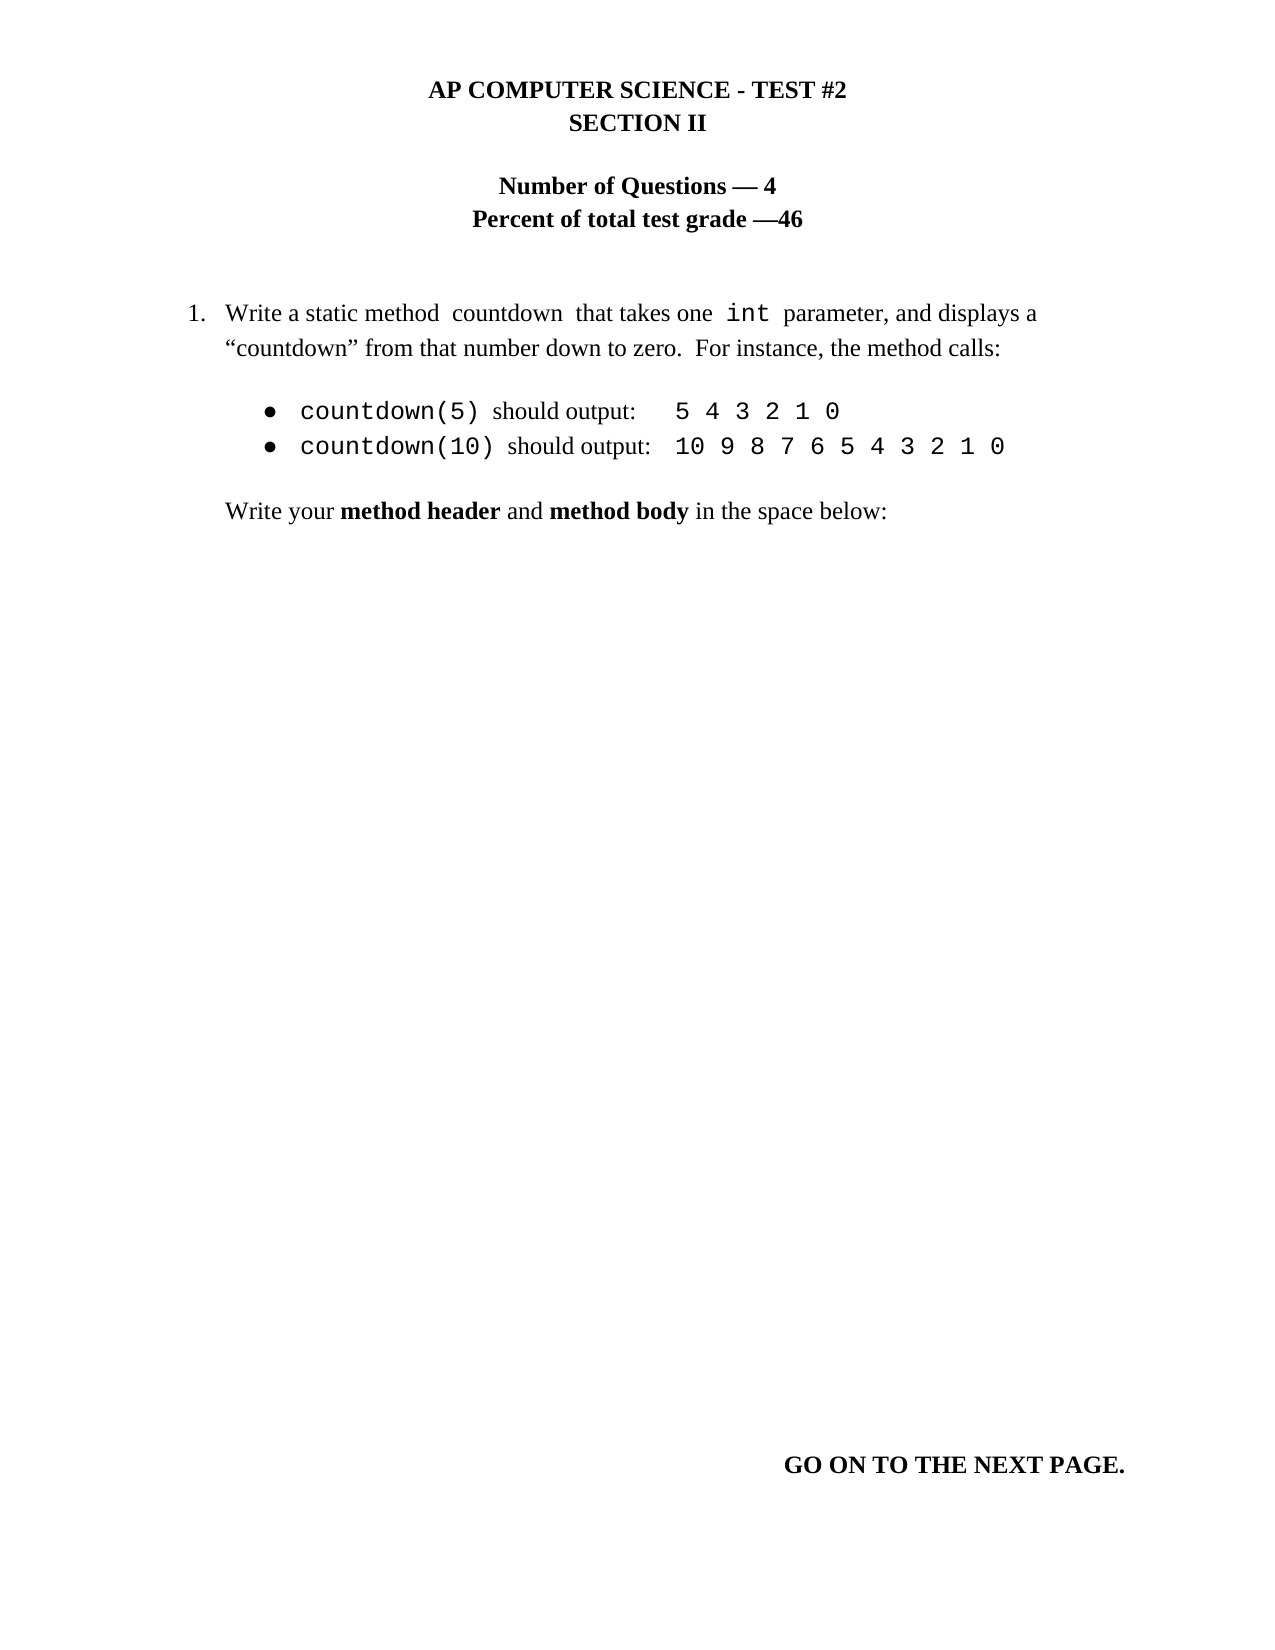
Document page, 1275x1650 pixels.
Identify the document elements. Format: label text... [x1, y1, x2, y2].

text Number of Questions — 4 [150, 171, 1125, 200]
text Write your method header and method body in the space below: [150, 496, 1125, 555]
text GO ON TO THE NEXT PAGE. [150, 1451, 1125, 1479]
list countdown(10) should output: 10 9 8 7 6 5 4 3 2 1 0 [262, 431, 1125, 492]
list countdown(5) should output: 5 4 3 2 1 0 [262, 396, 1125, 427]
list Write a static method countdown that takes one int parameter, and displays a “countdown” from that number down to zero. For instance, the method calls: [187, 298, 1125, 392]
text Percent of total test grade —46 [150, 204, 1125, 233]
